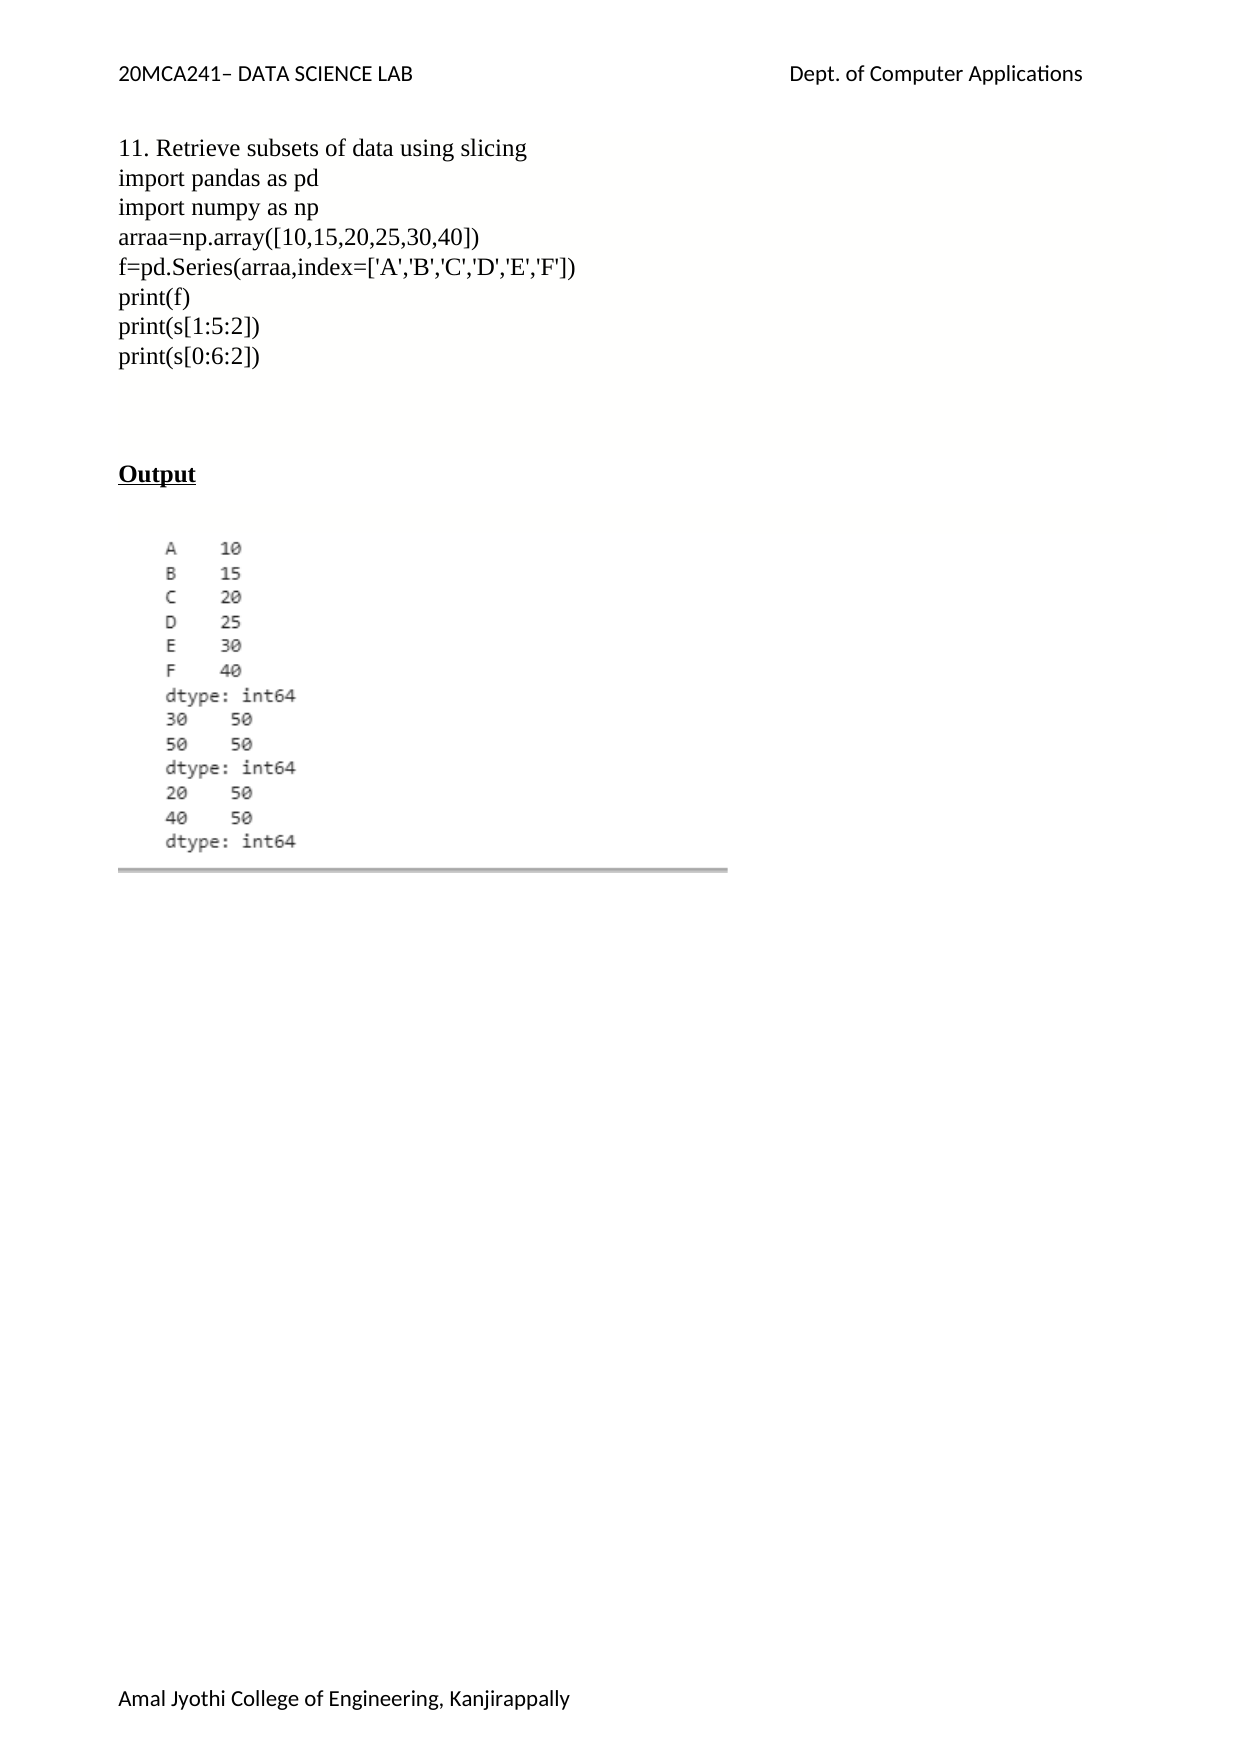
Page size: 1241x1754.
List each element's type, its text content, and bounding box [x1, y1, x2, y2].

text print(s[1:5:2]) [118, 310, 1167, 340]
picture [118, 533, 728, 873]
text import pandas as pd [118, 162, 1167, 192]
text print(s[0:6:2]) [118, 340, 1167, 370]
text f=pd.Series(arraa,index=['A','B','C','D','E','F']) [118, 251, 1167, 281]
text import numpy as np [118, 192, 1167, 221]
text arraa=np.array([10,15,20,25,30,40]) [118, 221, 1167, 251]
text Output [118, 459, 1167, 487]
text 11. Retrieve subsets of data using slicing [118, 132, 1167, 162]
text print(f) [118, 281, 1167, 310]
